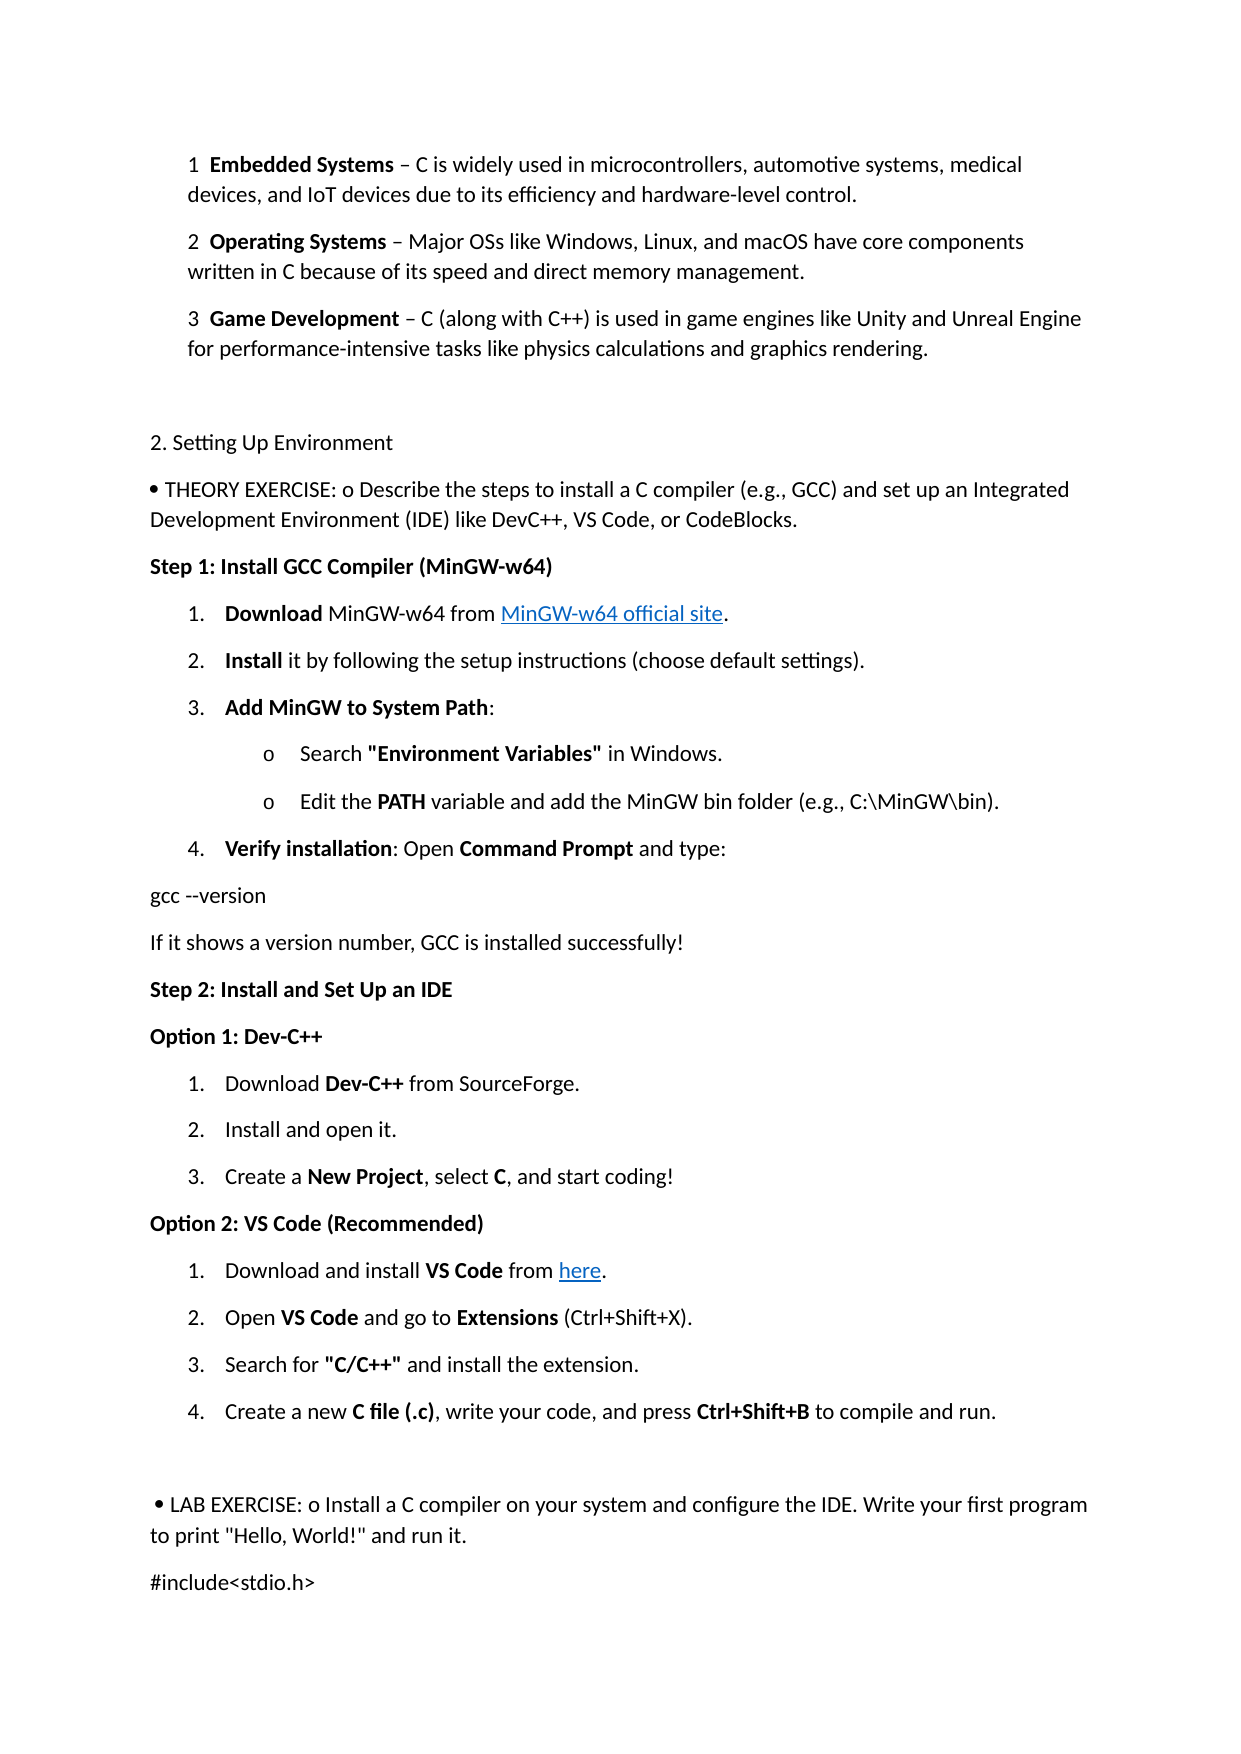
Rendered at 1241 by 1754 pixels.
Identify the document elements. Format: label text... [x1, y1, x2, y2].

text If it shows a version number, GCC is installed successfully! [150, 928, 1090, 956]
text Step 1: Install GCC Compiler (MinGW-w64) [150, 552, 1090, 580]
list Create a new C file (.c), write your code, and press Ctrl+Shift+B to compile and run. [187, 1397, 1090, 1425]
list Install it by following the setup instructions (choose default settings). [187, 646, 1090, 674]
text 2 Operating Systems – Major OSs like Windows, Linux, and macOS have core components written in C because of its speed and direct memory management. [187, 227, 1090, 285]
list Download and install VS Code from here. [187, 1256, 1090, 1284]
list Add MinGW to System Path: [187, 693, 1090, 721]
text Option 1: Dev-C++ [150, 1022, 1090, 1050]
list Search for "C/C++" and install the extension. [187, 1350, 1090, 1378]
list Install and open it. [187, 1116, 1090, 1144]
text 2. Setting Up Environment [150, 428, 1090, 456]
list Download MinGW-w64 from MinGW-w64 official site. [187, 599, 1090, 627]
text THEORY EXERCISE: o Describe the steps to install a C compiler (e.g., GCC) and set up an Integrated Development Environment (IDE) like DevC++, VS Code, or CodeBlocks. [150, 475, 1090, 533]
list Open VS Code and go to Extensions (Ctrl+Shift+X). [187, 1303, 1090, 1331]
text 1 Embedded Systems – C is widely used in microcontrollers, automotive systems, medical devices, and IoT devices due to its efficiency and hardware-level control. [187, 150, 1090, 208]
list Search "Environment Variables" in Windows. [262, 739, 1090, 768]
text Step 2: Install and Set Up an IDE [150, 975, 1090, 1003]
list Edit the PATH variable and add the MinGW bin folder (e.g., C:\MinGW\bin). [262, 787, 1090, 816]
list Create a New Project, select C, and start coding! [187, 1162, 1090, 1191]
text 3 Game Development – C (along with C++) is used in game engines like Unity and Unreal Engine for performance-intensive tasks like physics calculations and graphics rendering. [187, 304, 1090, 362]
text Option 2: VS Code (Recommended) [150, 1209, 1090, 1237]
text gcc --version [150, 881, 1090, 909]
list Verify installation: Open Command Prompt and type: [187, 834, 1090, 862]
list Download Dev-C++ from SourceForge. [187, 1069, 1090, 1097]
text LAB EXERCISE: o Install a C compiler on your system and configure the IDE. Write your first program to print "Hello, World!" and run it. [150, 1491, 1090, 1549]
text #include<stdio.h> [150, 1568, 1090, 1596]
